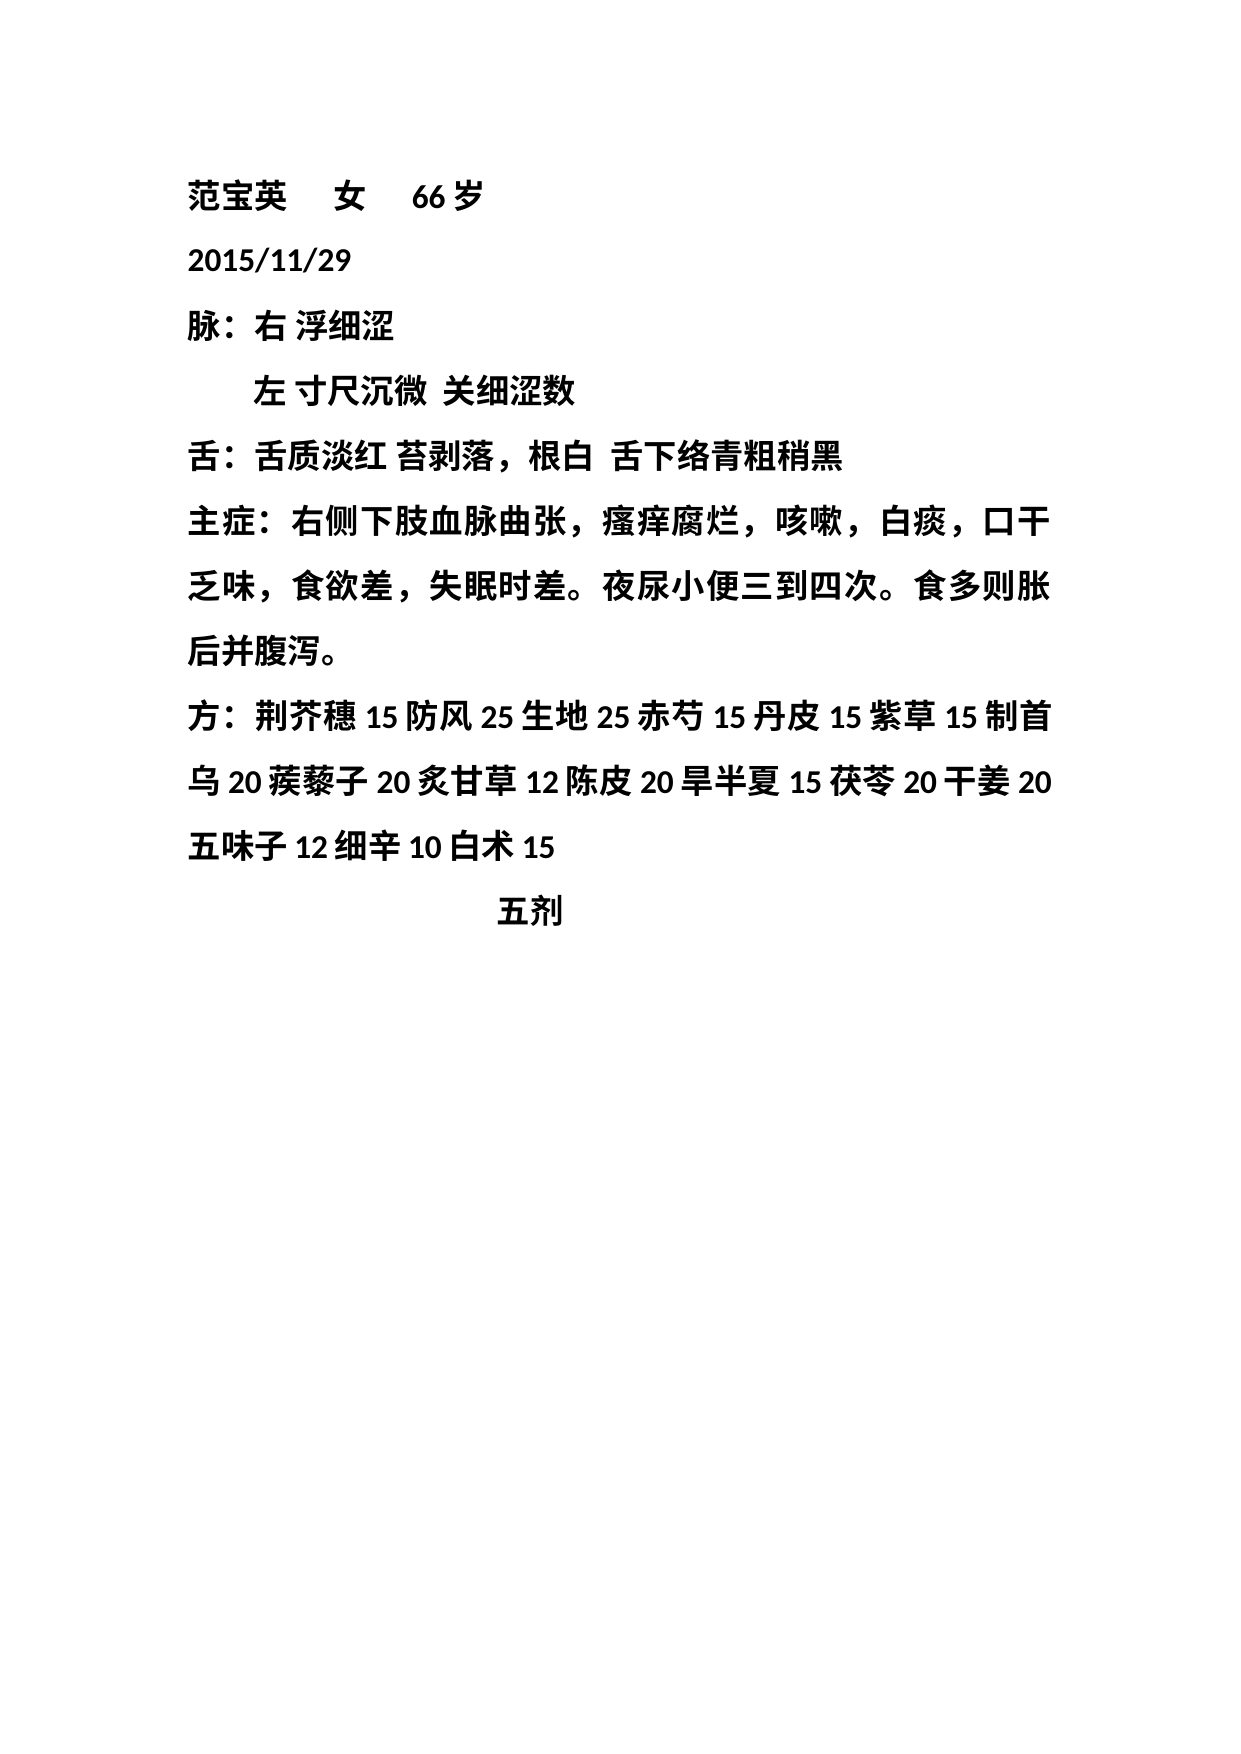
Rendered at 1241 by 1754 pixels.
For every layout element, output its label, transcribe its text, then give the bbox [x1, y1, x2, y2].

text 主症：右侧下肢血脉曲张，瘙痒腐烂，咳嗽，白痰，口干，乏味，食欲差，失眠时差。夜尿小便三到四次。食多则胀，后并腹泻。 [187, 487, 1053, 682]
text 舌：舌质淡红 苔剥落，根白 舌下络青粗稍黑 [187, 422, 1053, 487]
text 脉：右 浮细涩 [187, 292, 1053, 357]
text 五剂 [187, 877, 1053, 942]
text 左 寸尺沉微 关细涩数 [187, 357, 1053, 422]
text 2015/11/29 [187, 227, 1053, 292]
text 范宝英 女 66岁 [187, 162, 1053, 227]
text 方：荆芥穗15防风25生地25赤芍15丹皮15紫草15制首乌20蒺藜子20炙甘草12陈皮20旱半夏15茯苓20干姜20五味子12细辛10白术15 [187, 682, 1053, 877]
